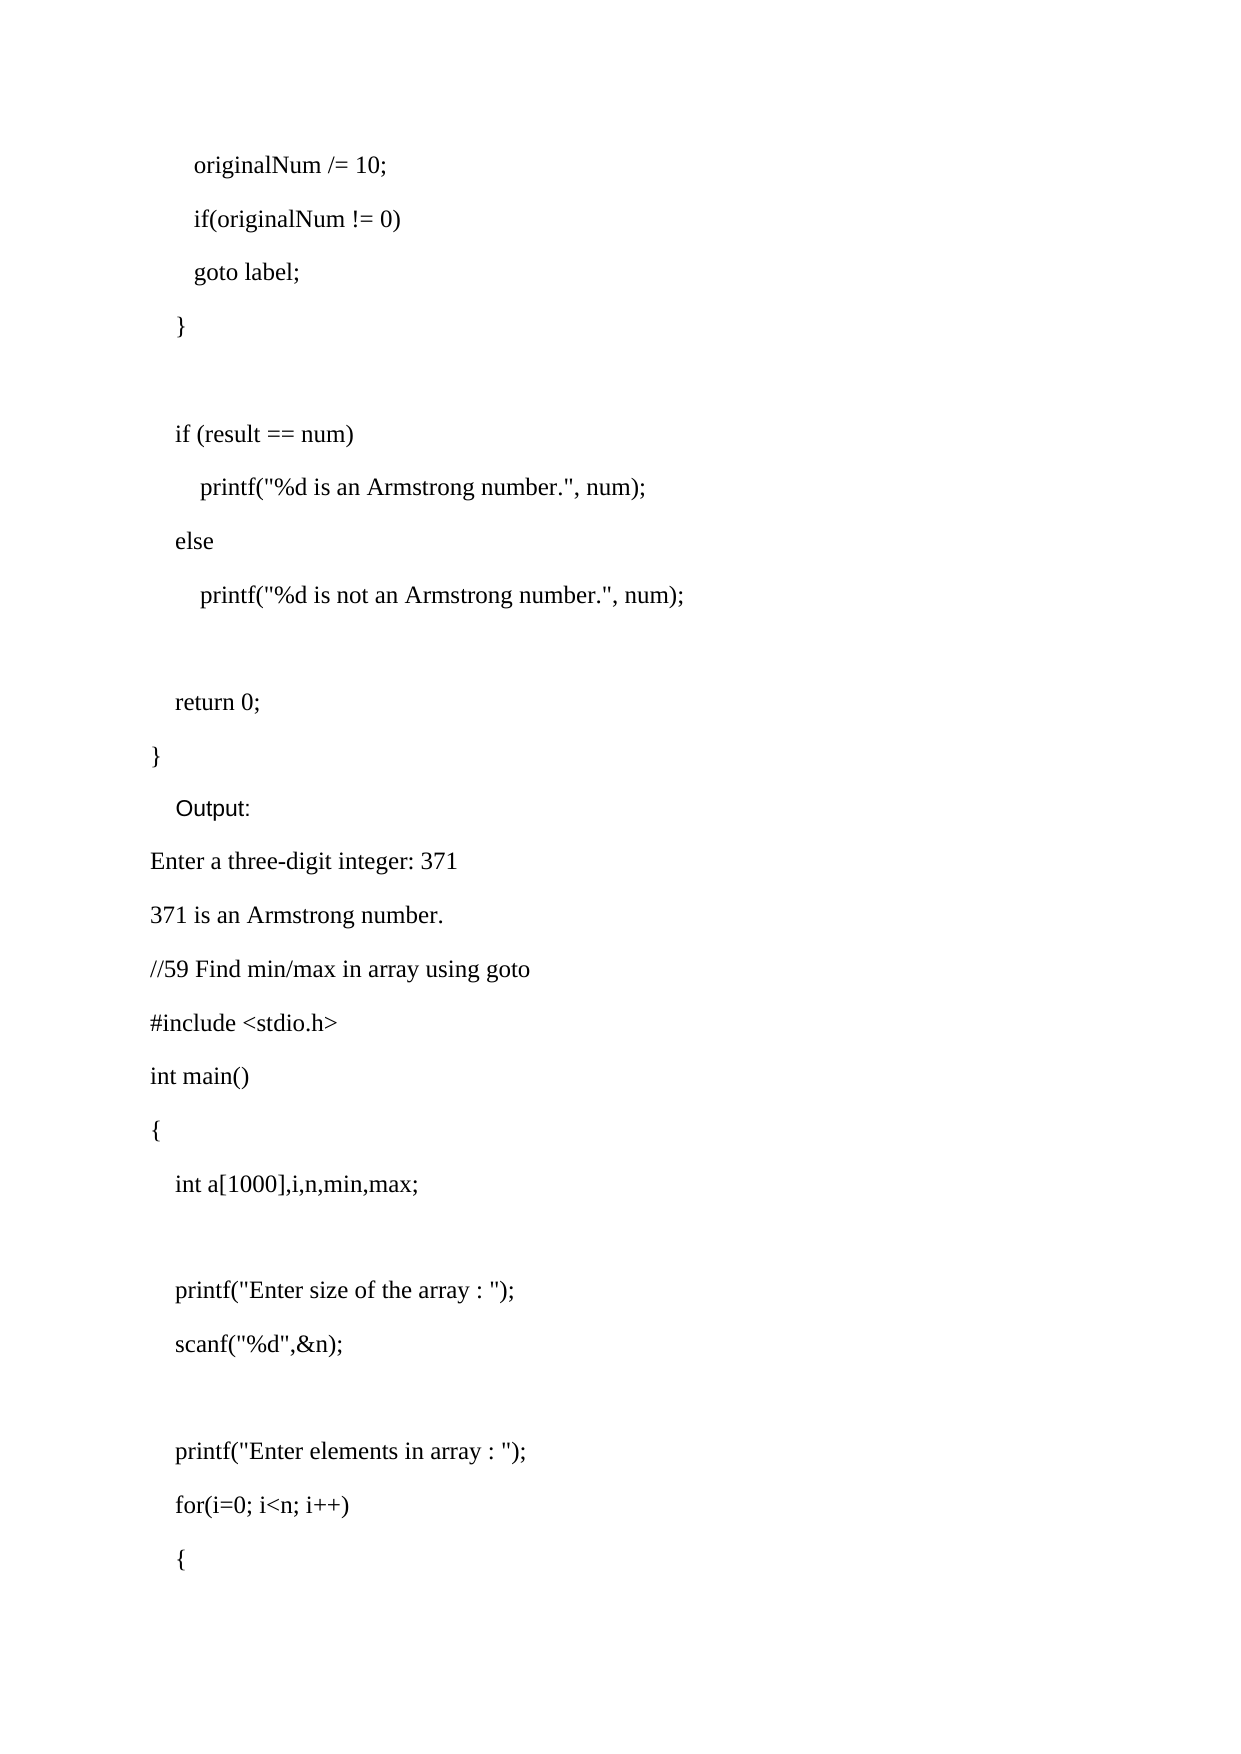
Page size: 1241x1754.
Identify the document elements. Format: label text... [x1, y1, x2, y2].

text Enter a three-digit integer: 371 [150, 846, 1090, 875]
text printf("Enter elements in array : "); [150, 1436, 1090, 1465]
text for(i=0; i<n; i++) [150, 1490, 1090, 1519]
text if (result == num) [150, 419, 1090, 447]
text int a[1000],i,n,min,max; [150, 1169, 1090, 1198]
text { [150, 1544, 1090, 1572]
text printf("%d is not an Armstrong number.", num); [150, 580, 1090, 609]
text } [150, 311, 1090, 340]
text 371 is an Armstrong number. [150, 900, 1090, 929]
text int main() [150, 1061, 1090, 1090]
text printf("%d is an Armstrong number.", num); [150, 472, 1090, 501]
text } [150, 741, 1090, 770]
text #include <stdio.h> [150, 1008, 1090, 1036]
text goto label; [150, 257, 1090, 286]
text printf("Enter size of the array : "); [150, 1276, 1090, 1304]
text //59 Find min/max in array using goto [150, 954, 1090, 983]
text scanf("%d",&n); [150, 1329, 1090, 1358]
text return 0; [150, 687, 1090, 716]
text { [150, 1115, 1090, 1144]
text if(originalNum != 0) [150, 204, 1090, 232]
text originalNum /= 10; [150, 150, 1090, 179]
text else [150, 526, 1090, 555]
text Output: [150, 795, 1090, 821]
